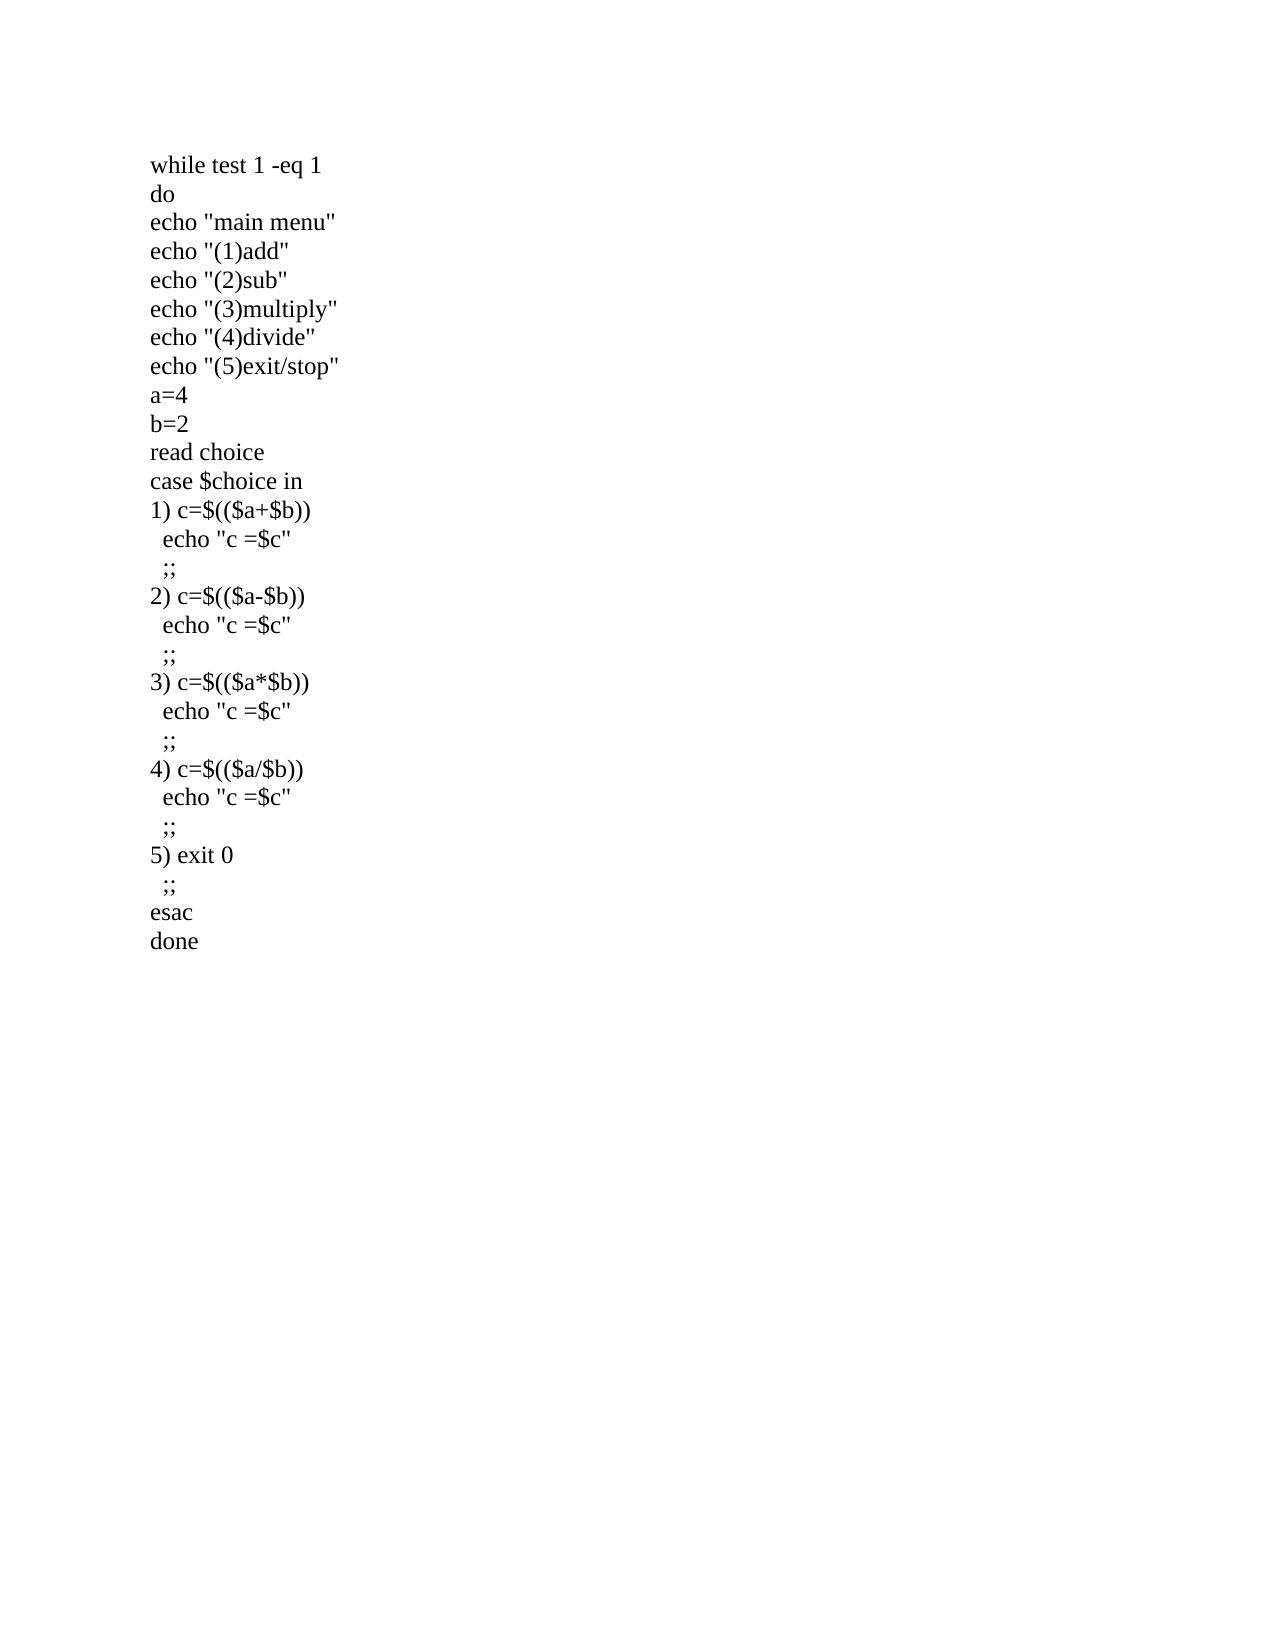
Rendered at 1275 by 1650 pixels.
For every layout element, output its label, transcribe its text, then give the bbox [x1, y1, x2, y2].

text ;; [150, 552, 1125, 581]
text done [150, 926, 1125, 955]
text 4) c=$(($a/$b)) [150, 754, 1125, 782]
text do [150, 179, 1125, 207]
text ;; [150, 639, 1125, 667]
text echo "(3)multiply" [150, 294, 1125, 322]
text b=2 [150, 409, 1125, 437]
text read choice [150, 437, 1125, 466]
text while test 1 -eq 1 [150, 150, 1125, 179]
text ;; [150, 869, 1125, 897]
text esac [150, 897, 1125, 926]
text echo "c =$c" [150, 524, 1125, 552]
text 3) c=$(($a*$b)) [150, 667, 1125, 696]
text ;; [150, 811, 1125, 840]
text 1) c=$(($a+$b)) [150, 495, 1125, 524]
text echo "(1)add" [150, 236, 1125, 265]
text case $choice in [150, 466, 1125, 495]
text echo "(2)sub" [150, 265, 1125, 294]
text echo "c =$c" [150, 782, 1125, 811]
text 2) c=$(($a-$b)) [150, 581, 1125, 610]
text a=4 [150, 380, 1125, 409]
text echo "(5)exit/stop" [150, 351, 1125, 380]
text ;; [150, 725, 1125, 754]
text echo "(4)divide" [150, 322, 1125, 351]
text echo "main menu" [150, 207, 1125, 236]
text echo "c =$c" [150, 696, 1125, 725]
text 5) exit 0 [150, 840, 1125, 869]
text echo "c =$c" [150, 610, 1125, 639]
